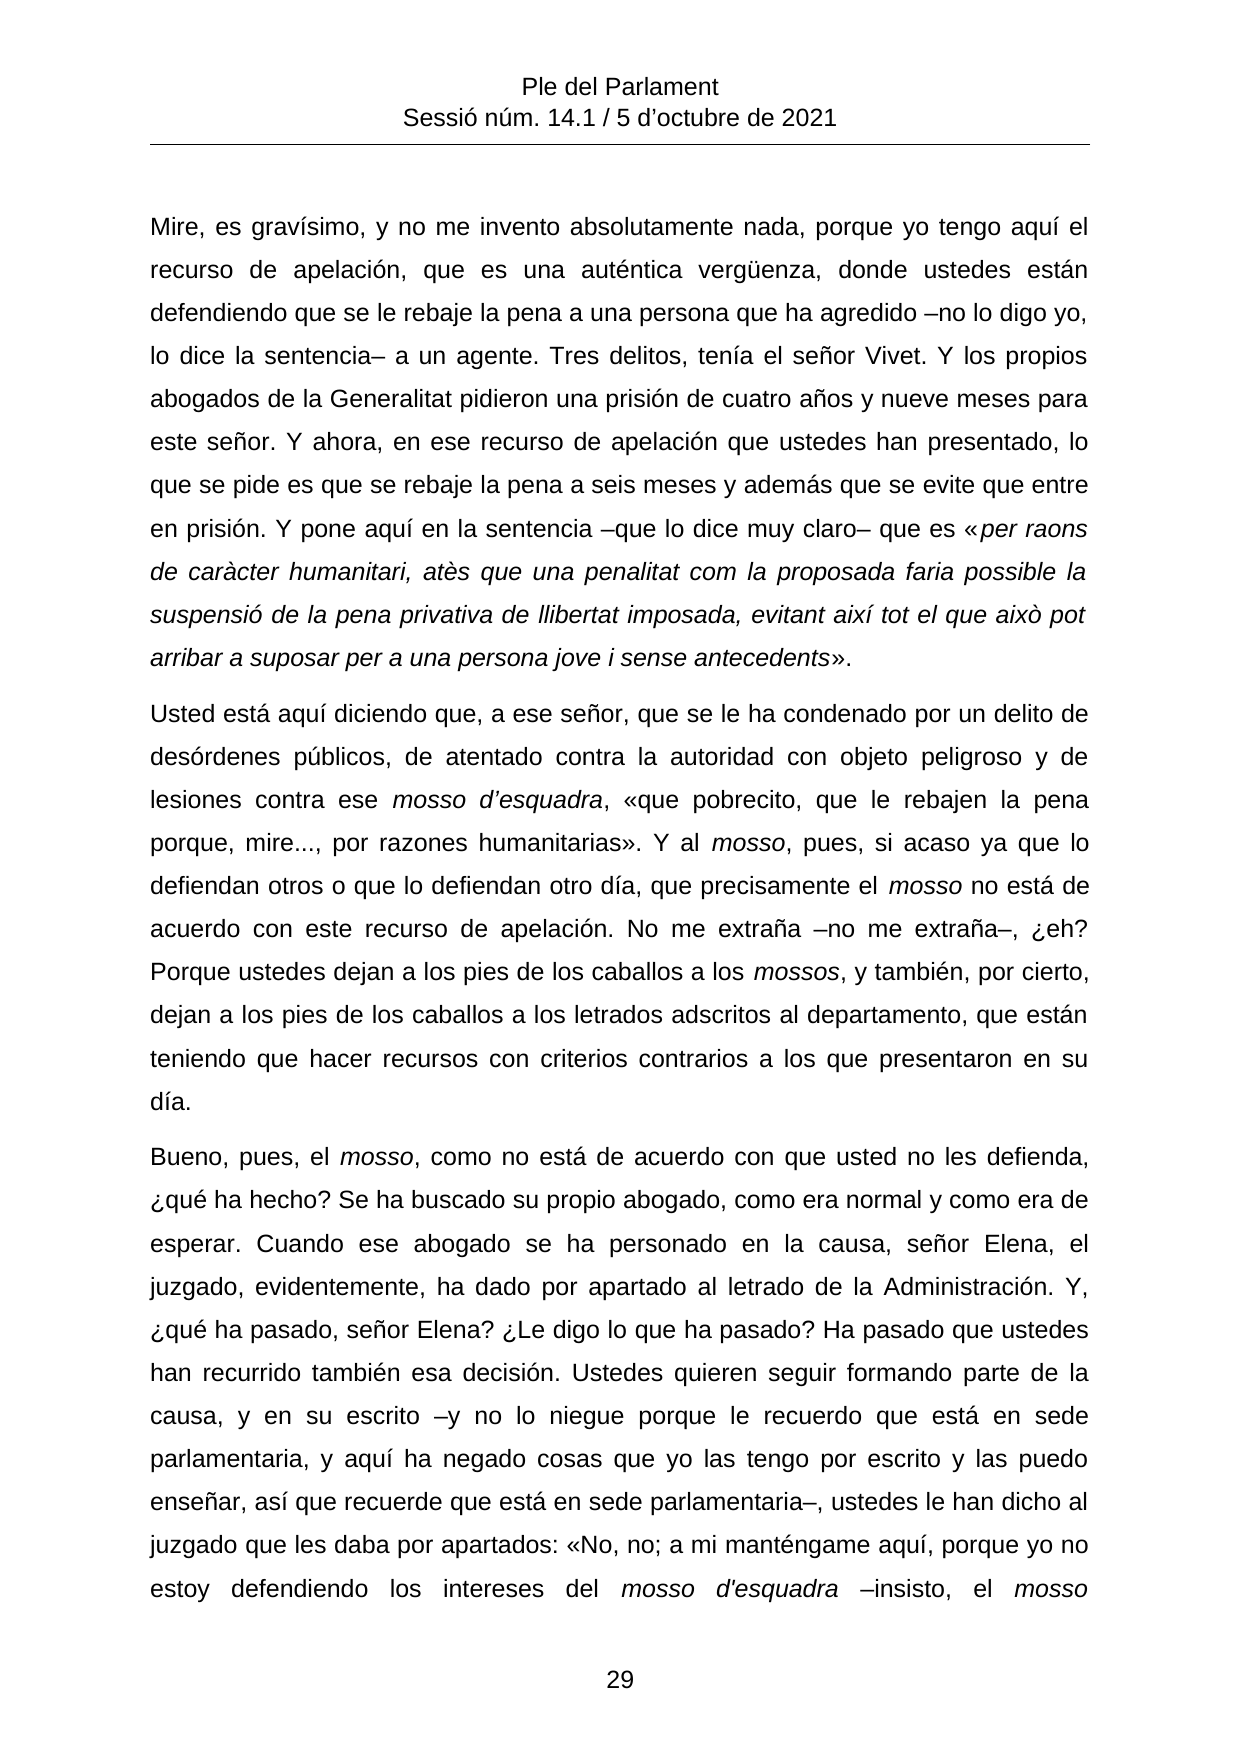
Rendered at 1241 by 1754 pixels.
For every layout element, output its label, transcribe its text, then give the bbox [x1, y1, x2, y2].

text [150, 1142, 1090, 1602]
text Mire, es gravísimo, y no me invento absolutamente nada, porque yo tengo aquí el recurso de apelación, que es una auténtica vergüenza, donde ustedes están defendiendo que se le rebaje la pena a una persona que ha agredido –no lo digo yo, lo dice la sentencia– a un agente. Tres delitos, tenía el señor Vivet. Y los propios abogados de la Generalitat pidieron una prisión de cuatro años y nueve meses para este señor. Y ahora, en ese recurso de apelación que ustedes han presentado, lo que se pide es que se rebaje la pena a seis meses y además que se evite que entre en prisión. Y pone aquí en la sentencia –que lo dice muy claro– que es «per raons de caràcter humanitari, atès que una penalitat com la proposada faria possible la suspensió de la pena privativa de llibertat imposada, evitant així tot el que això pot arribar a suposar per a una persona jove i sense antecedents». [150, 212, 1090, 672]
text Usted está aquí diciendo que, a ese señor, que se le ha condenado por un delito de desórdenes públicos, de atentado contra la autoridad con objeto peligroso y de lesiones contra ese mosso d’esquadra, «que pobrecito, que le rebajen la pena porque, mire..., por razones humanitarias». Y al mosso, pues, si acaso ya que lo defiendan otros o que lo defiendan otro día, que precisamente el mosso no está de acuerdo con este recurso de apelación. No me extraña –no me extraña–, ¿eh? Porque ustedes dejan a los pies de los caballos a los mossos, y también, por cierto, dejan a los pies de los caballos a los letrados adscritos al departamento, que están teniendo que hacer recursos con criterios contrarios a los que presentaron en su día. [150, 699, 1090, 1116]
